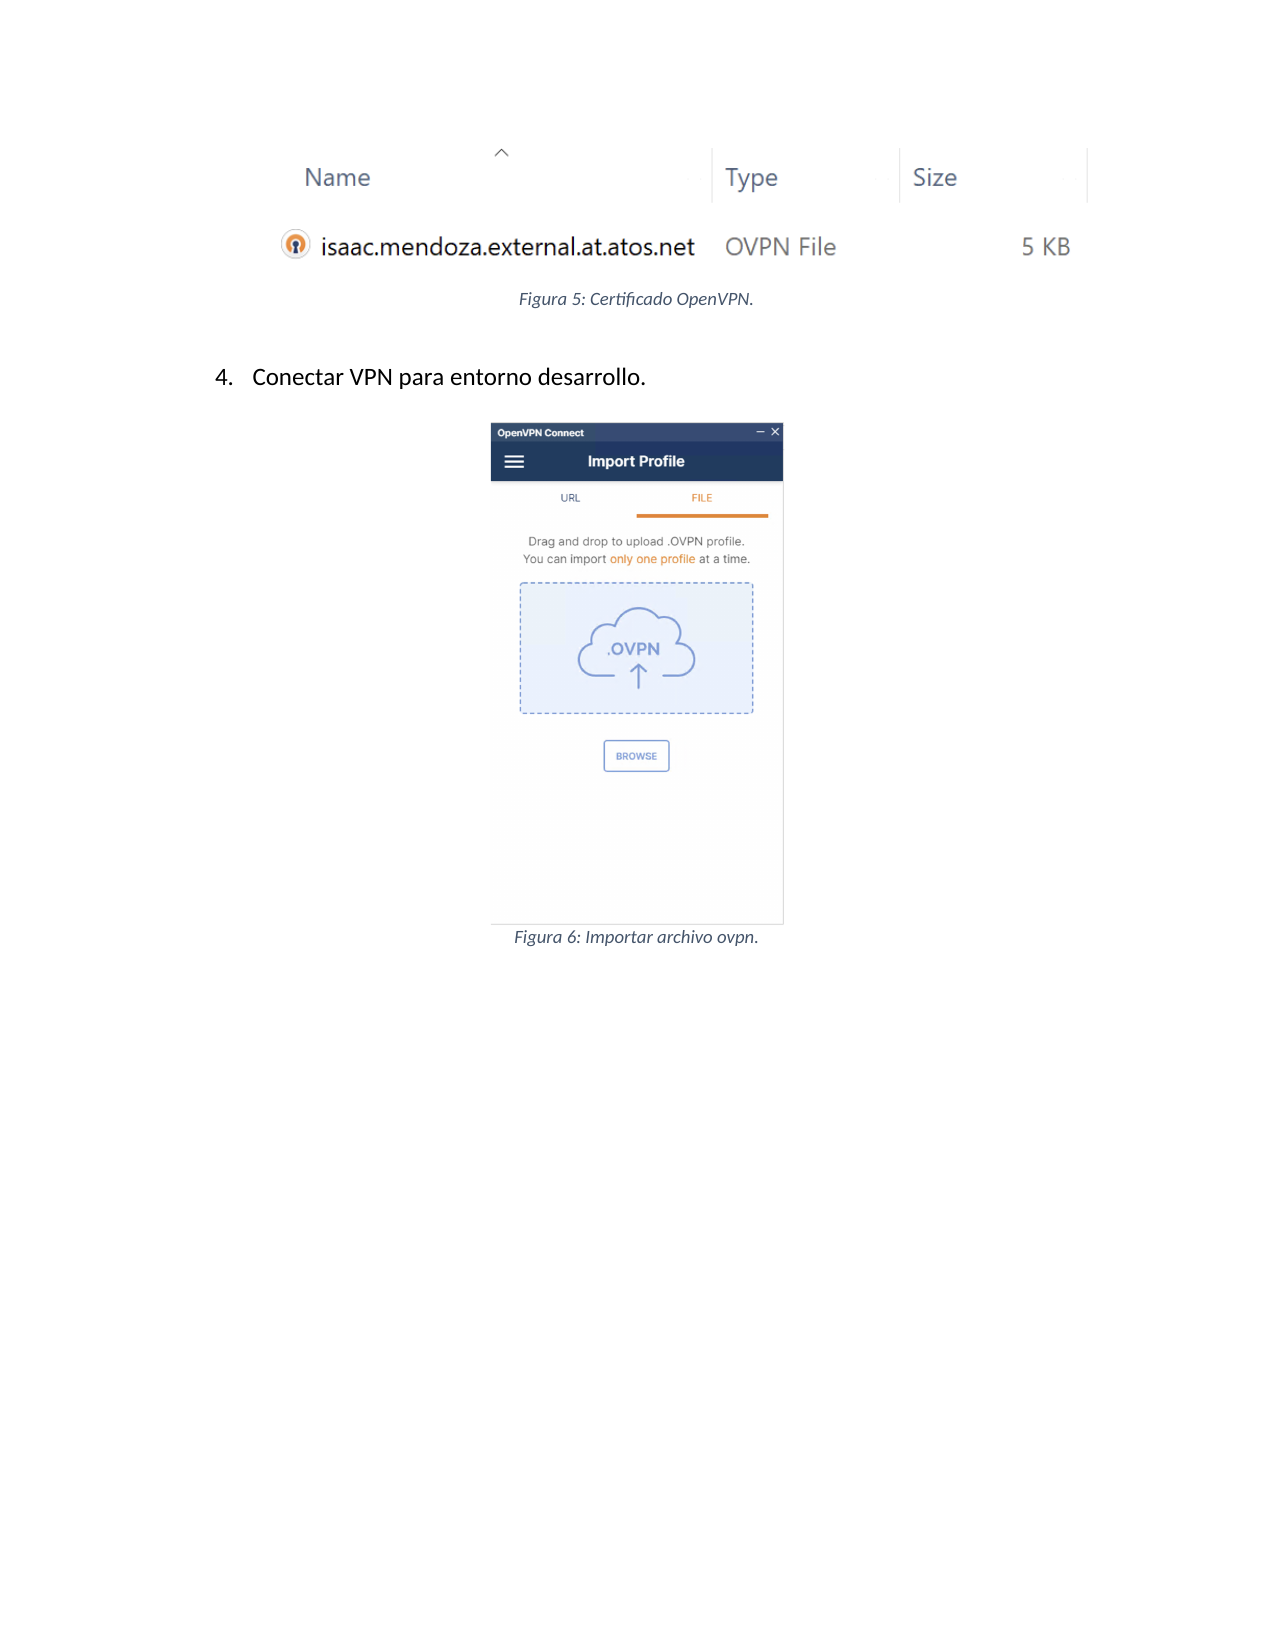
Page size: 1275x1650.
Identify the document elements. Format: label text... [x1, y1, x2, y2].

picture [252, 147, 1094, 288]
picture [490, 422, 785, 926]
list Conectar VPN para entorno desarrollo. [215, 361, 1098, 392]
